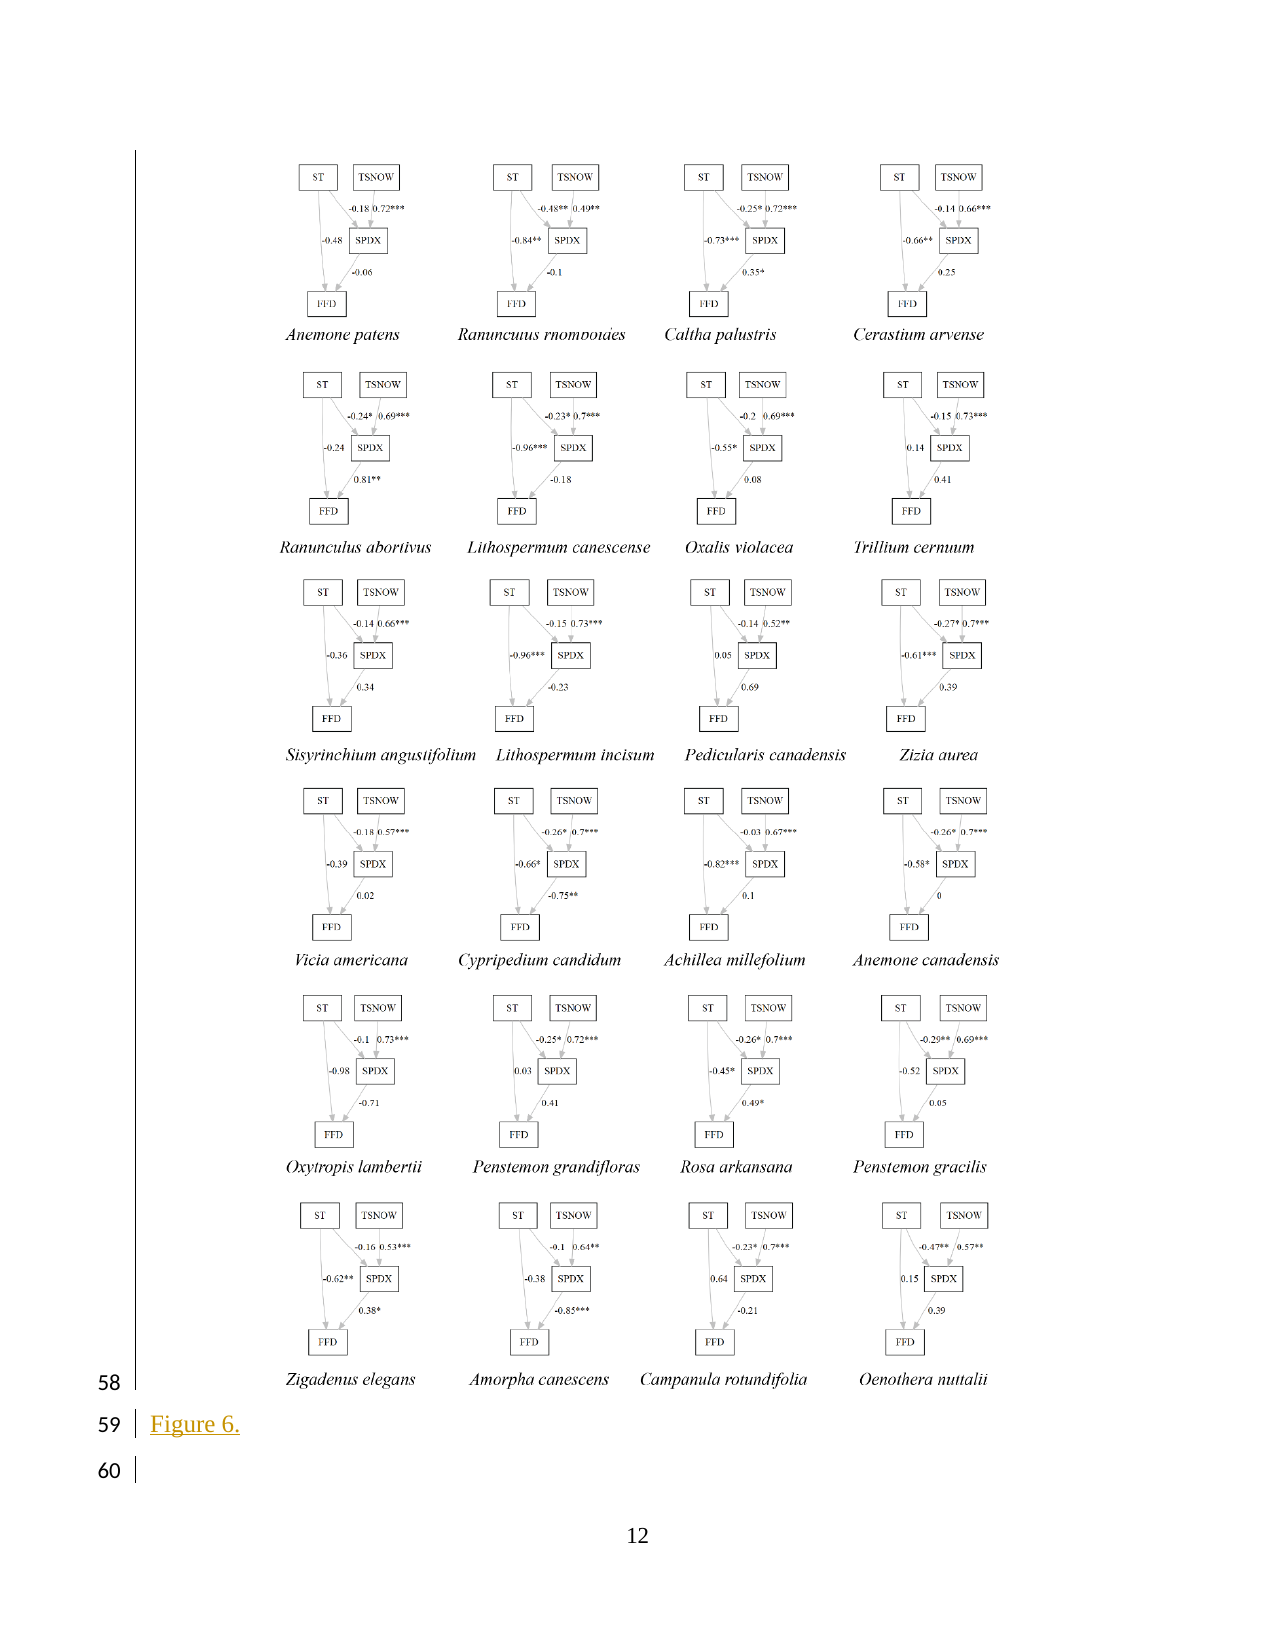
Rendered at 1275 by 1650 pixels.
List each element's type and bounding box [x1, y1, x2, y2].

picture [188, 150, 1087, 1390]
